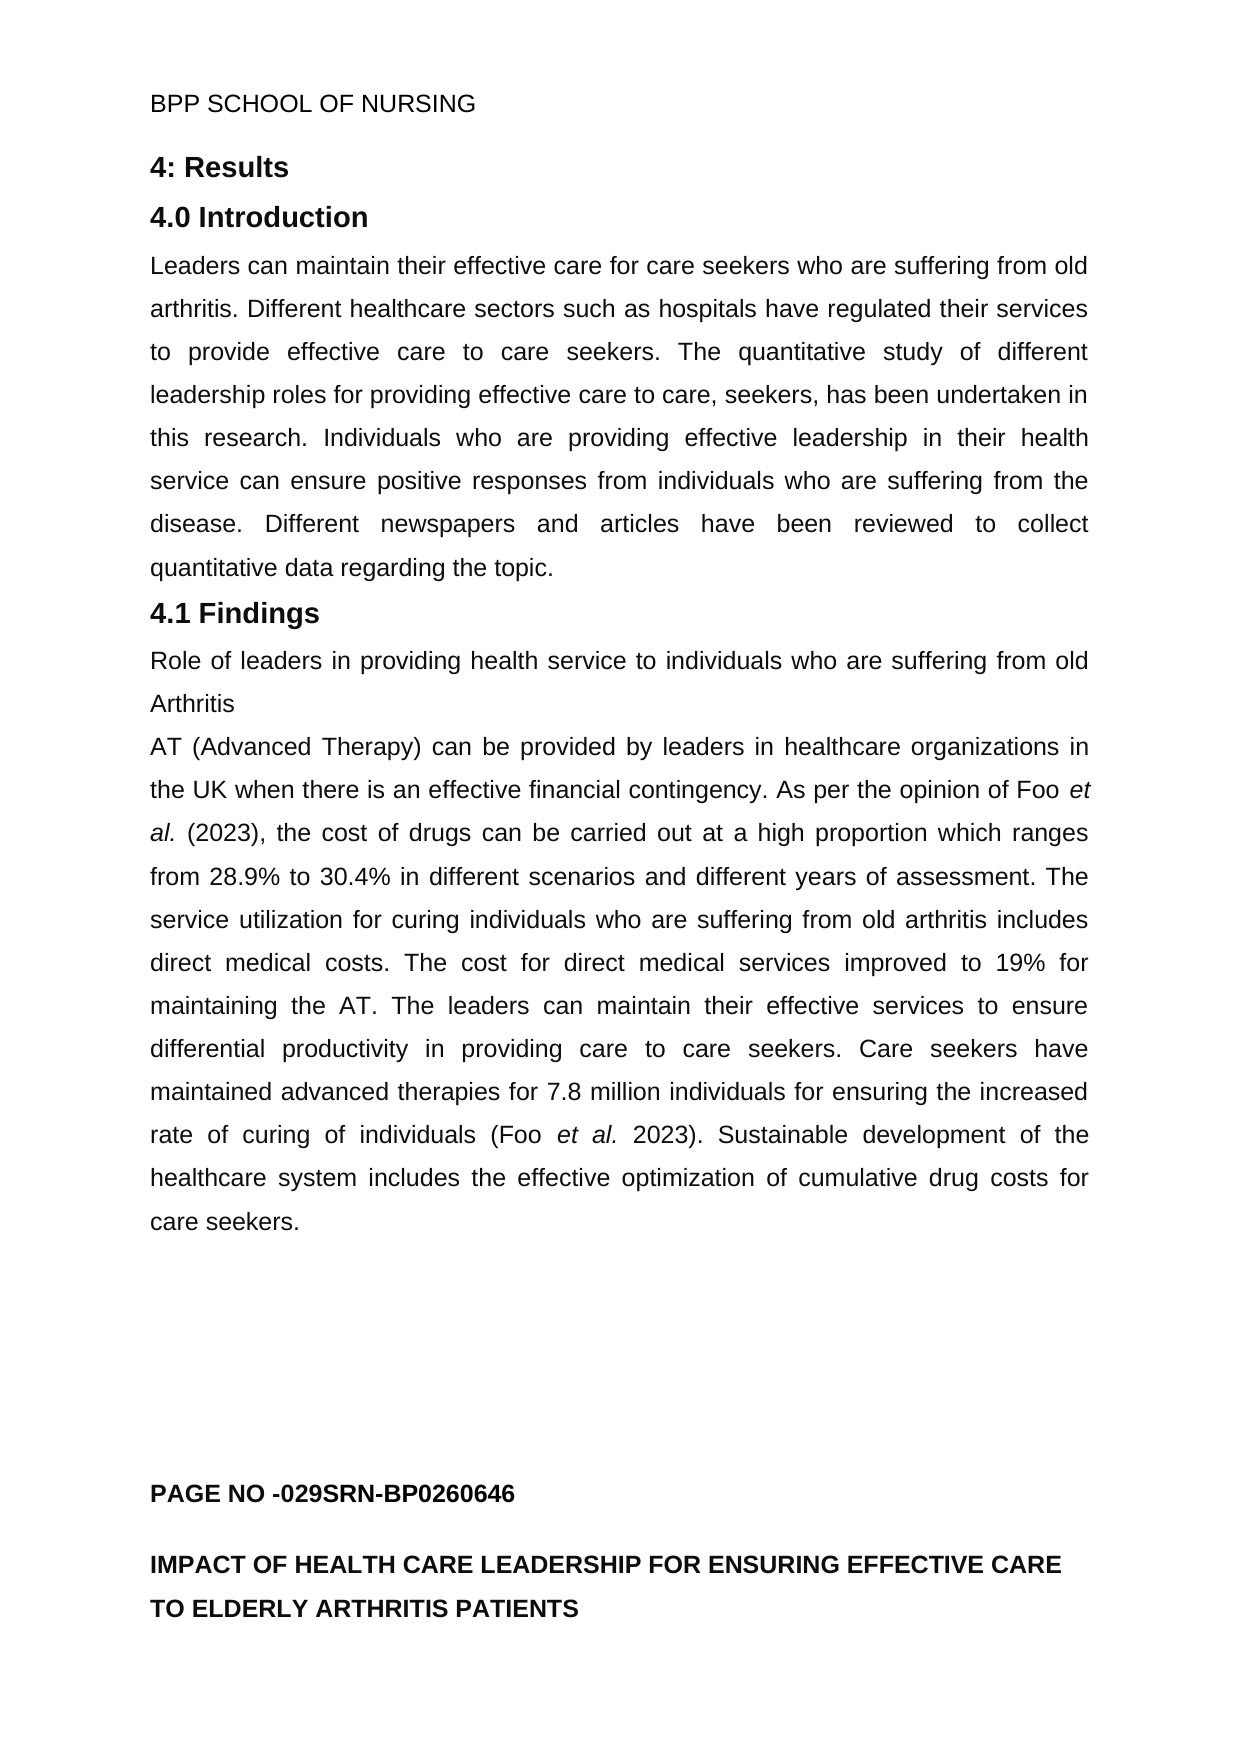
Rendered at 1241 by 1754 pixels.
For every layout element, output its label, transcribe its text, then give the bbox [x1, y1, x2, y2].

text Role of leaders in providing health service to individuals who are suffering from old Arthritis [150, 646, 1090, 718]
subtitle 4.0 Introduction [150, 200, 1090, 234]
subtitle 4.1 Findings [150, 596, 1090, 629]
text AT (Advanced Therapy) can be provided by leaders in healthcare organizations in the UK when there is an effective financial contingency. As per the opinion of Foo et al. (2023), the cost of drugs can be carried out at a high proportion which ranges from 28.9% to 30.4% in different scenarios and different years of assessment. The service utilization for curing individuals who are suffering from old arthritis includes direct medical costs. The cost for direct medical services improved to 19% for maintaining the AT. The leaders can maintain their effective services to ensure differential productivity in providing care to care seekers. Care seekers have maintained advanced therapies for 7.8 million individuals for ensuring the increased rate of curing of individuals (Foo et al. 2023). Sustainable development of the healthcare system includes the effective optimization of cumulative drug costs for care seekers. [150, 732, 1090, 1235]
subtitle 4: Results [150, 150, 1090, 183]
text Leaders can maintain their effective care for care seekers who are suffering from old arthritis. Different healthcare sectors such as hospitals have regulated their services to provide effective care to care seekers. The quantitative study of different leadership roles for providing effective care to care, seekers, has been undertaken in this research. Individuals who are providing effective leadership in their health service can ensure positive responses from individuals who are suffering from the disease. Different newspapers and articles have been reviewed to collect quantitative data regarding the topic. [150, 251, 1090, 581]
